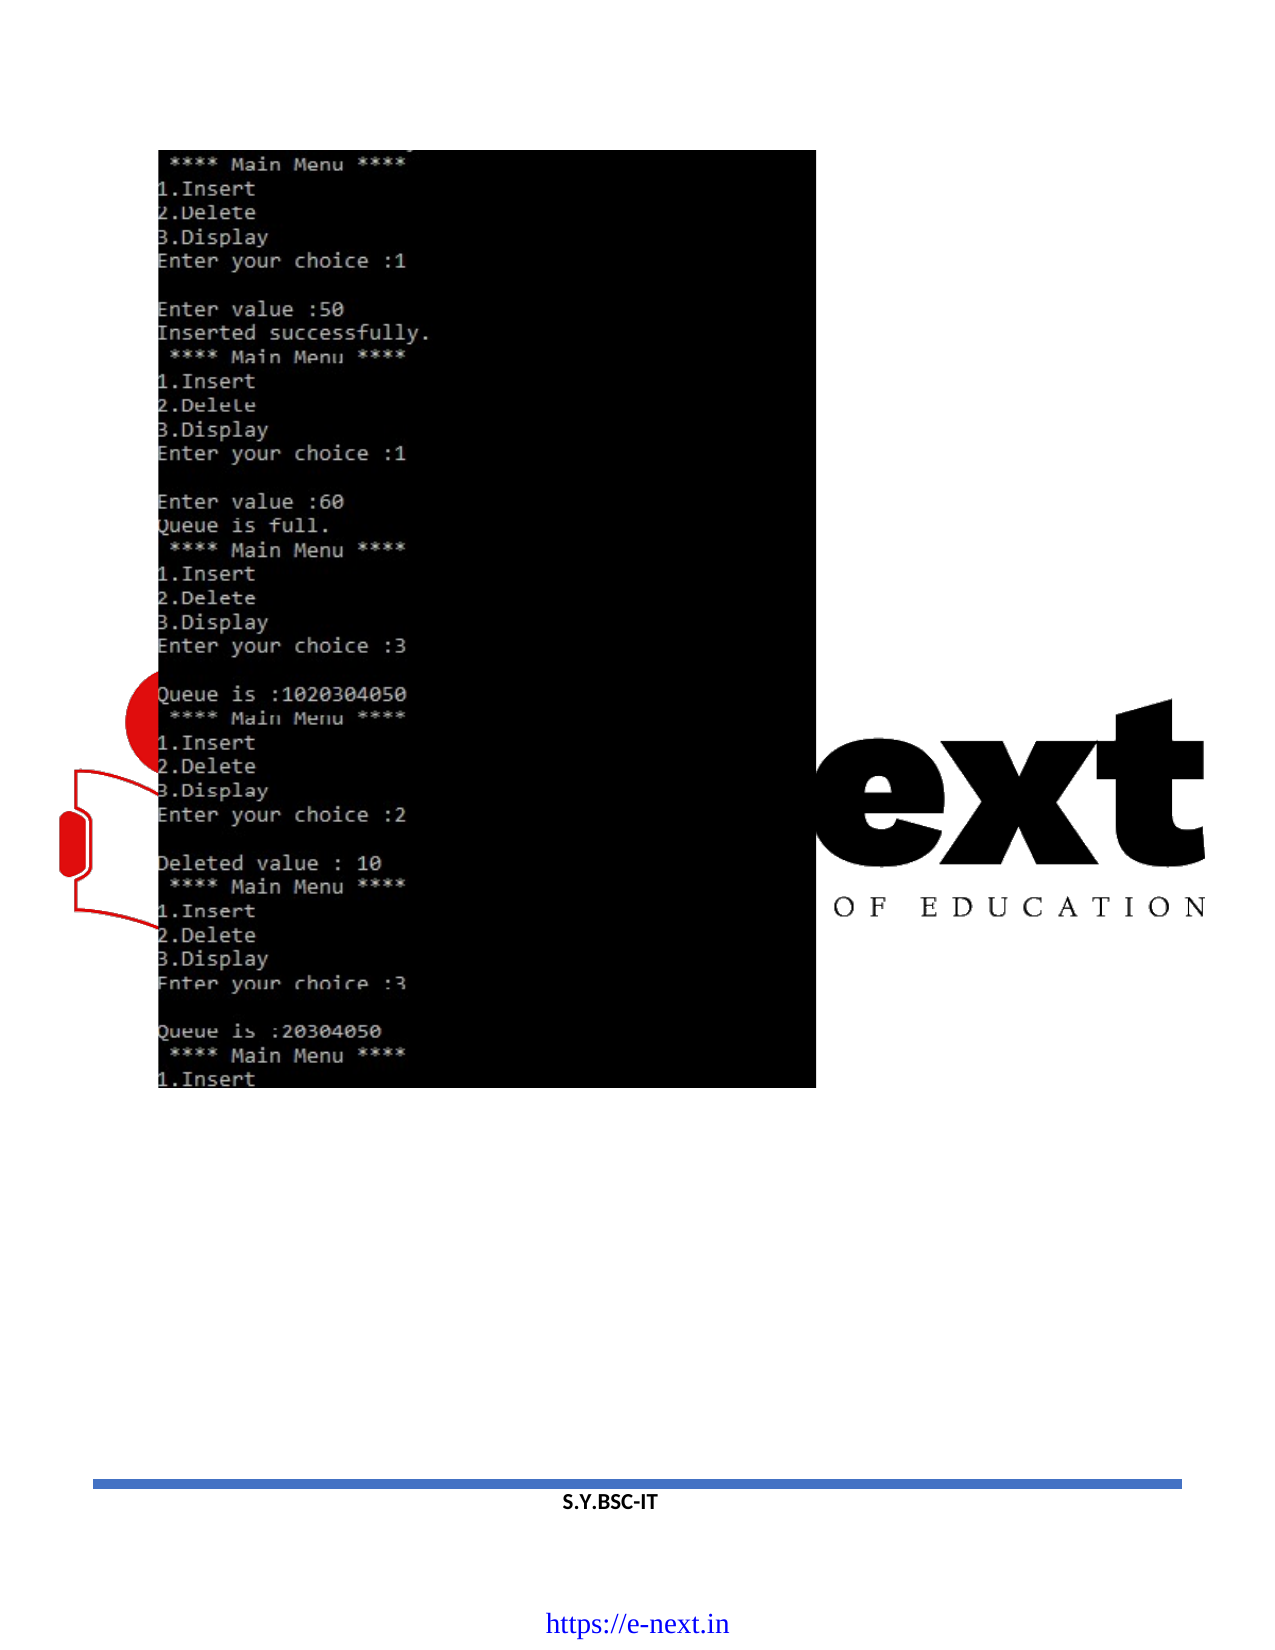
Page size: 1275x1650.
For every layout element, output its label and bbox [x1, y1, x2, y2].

picture [0, 150, 1274, 1159]
